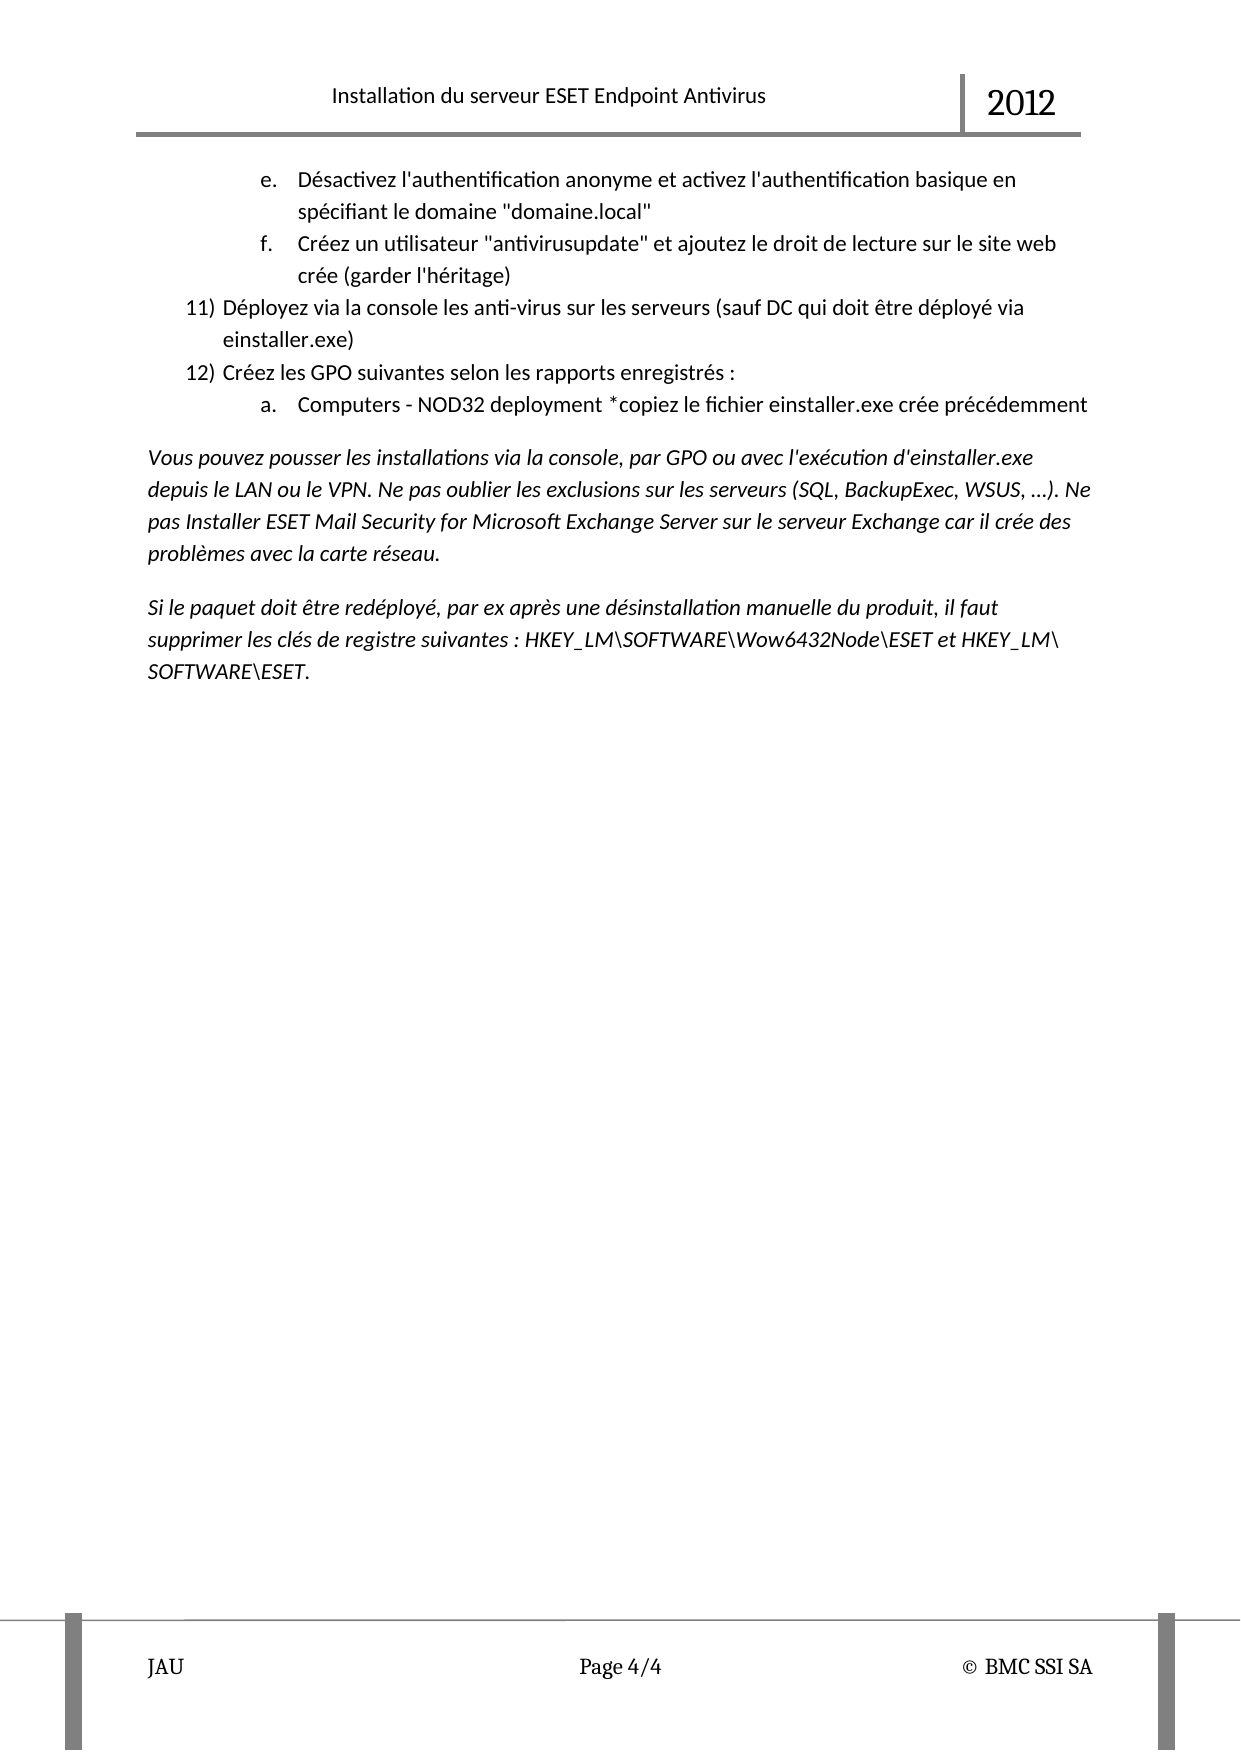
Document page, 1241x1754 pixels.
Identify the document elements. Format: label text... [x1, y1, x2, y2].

list Créez les GPO suivantes selon les rapports enregistrés : [185, 358, 1092, 386]
list Désactivez l'authentification anonyme et activez l'authentification basique en spécifiant le domaine "domaine.local" [260, 165, 1092, 225]
text Si le paquet doit être redéployé, par ex après une désinstallation manuelle du produit, il faut supprimer les clés de registre suivantes : HKEY_LM\SOFTWARE\Wow6432Node\ESET et HKEY_LM\SOFTWARE\ESET. [148, 593, 1092, 685]
list Computers - NOD32 deployment *copiez le fichier einstaller.exe crée précédemment [260, 390, 1092, 418]
text Vous pouvez pousser les installations via la console, par GPO ou avec l'exécution d'einstaller.exe depuis le LAN ou le VPN. Ne pas oublier les exclusions sur les serveurs (SQL, BackupExec, WSUS, …). Ne pas Installer ESET Mail Security for Microsoft Exchange Server sur le serveur Exchange car il crée des problèmes avec la carte réseau. [148, 443, 1092, 568]
list Déployez via la console les anti-virus sur les serveurs (sauf DC qui doit être déployé via einstaller.exe) [185, 293, 1092, 354]
list Créez un utilisateur "antivirusupdate" et ajoutez le droit de lecture sur le site web crée (garder l'héritage) [260, 229, 1092, 289]
